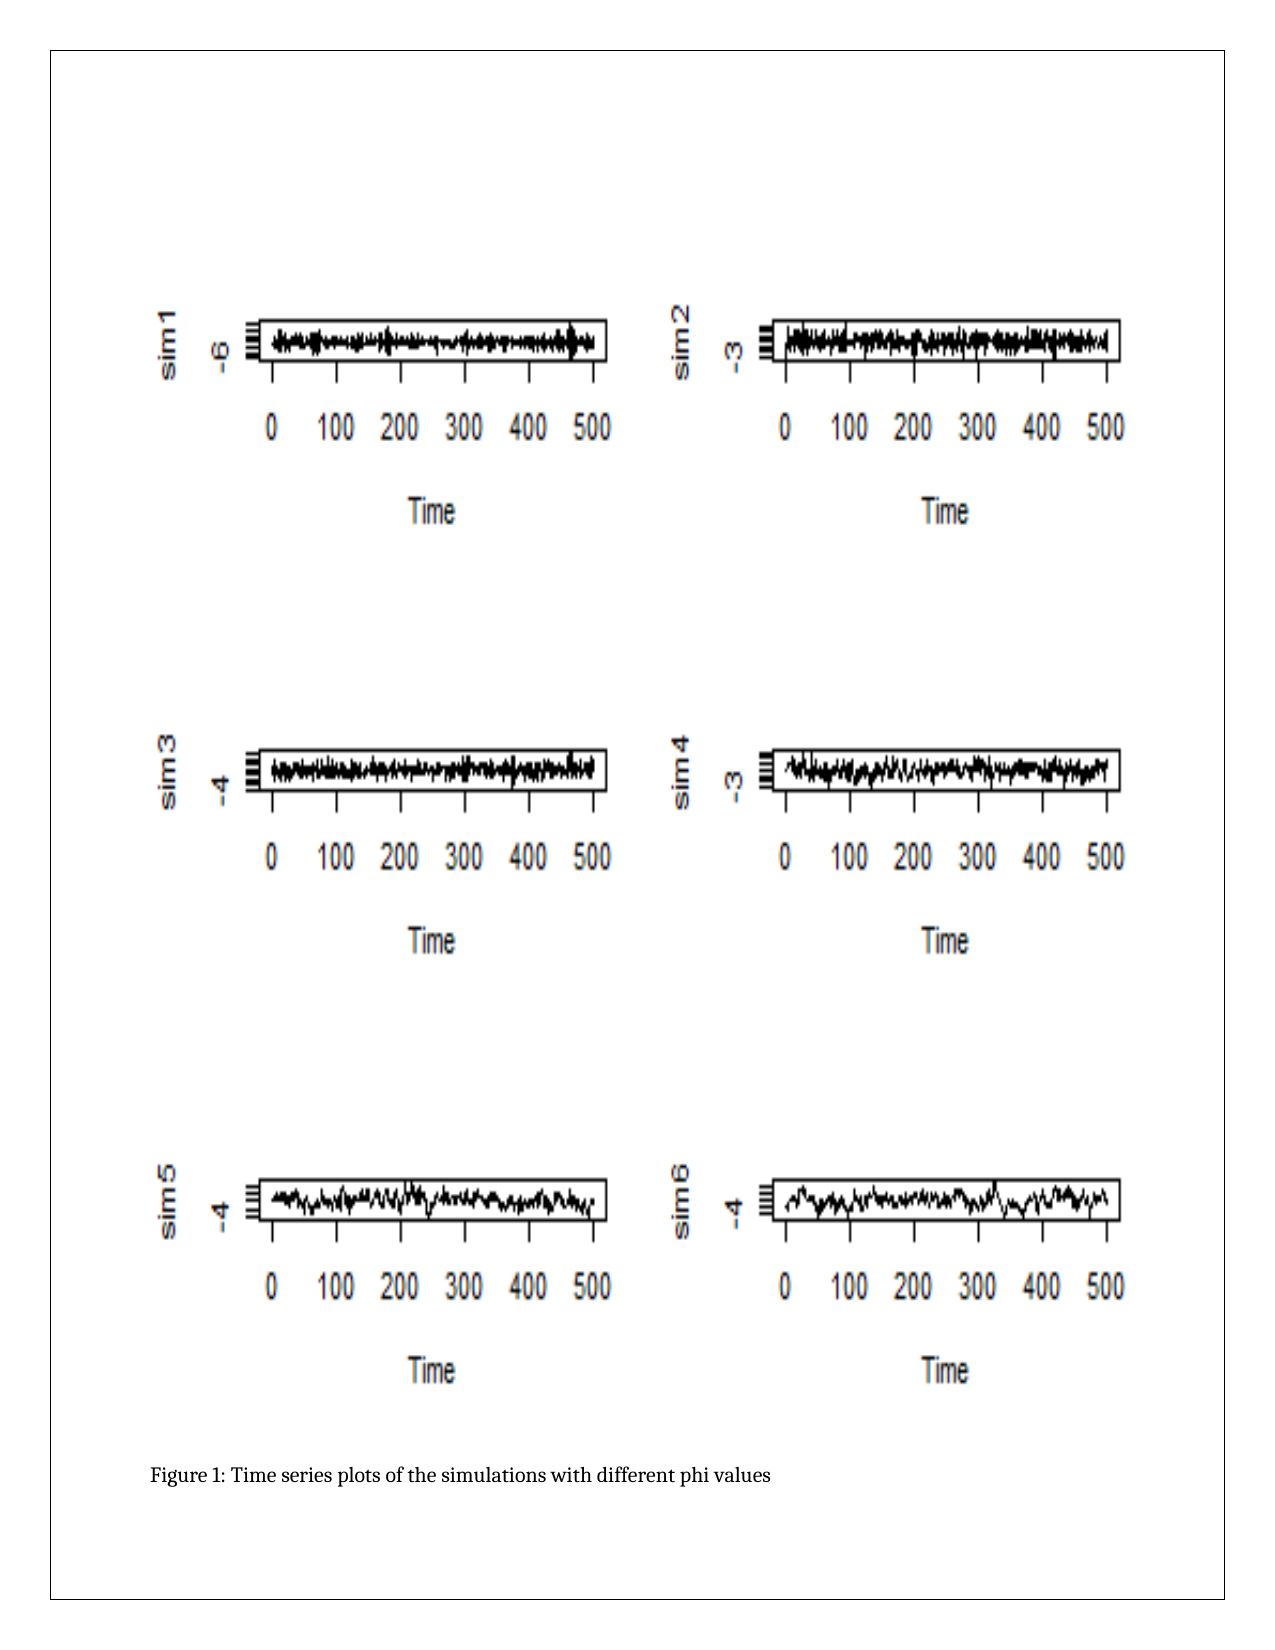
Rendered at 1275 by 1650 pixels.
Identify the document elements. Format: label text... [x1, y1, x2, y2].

text Figure 1: Time series plots of the simulations with different phi values [150, 1462, 1125, 1488]
picture [150, 150, 1177, 1438]
